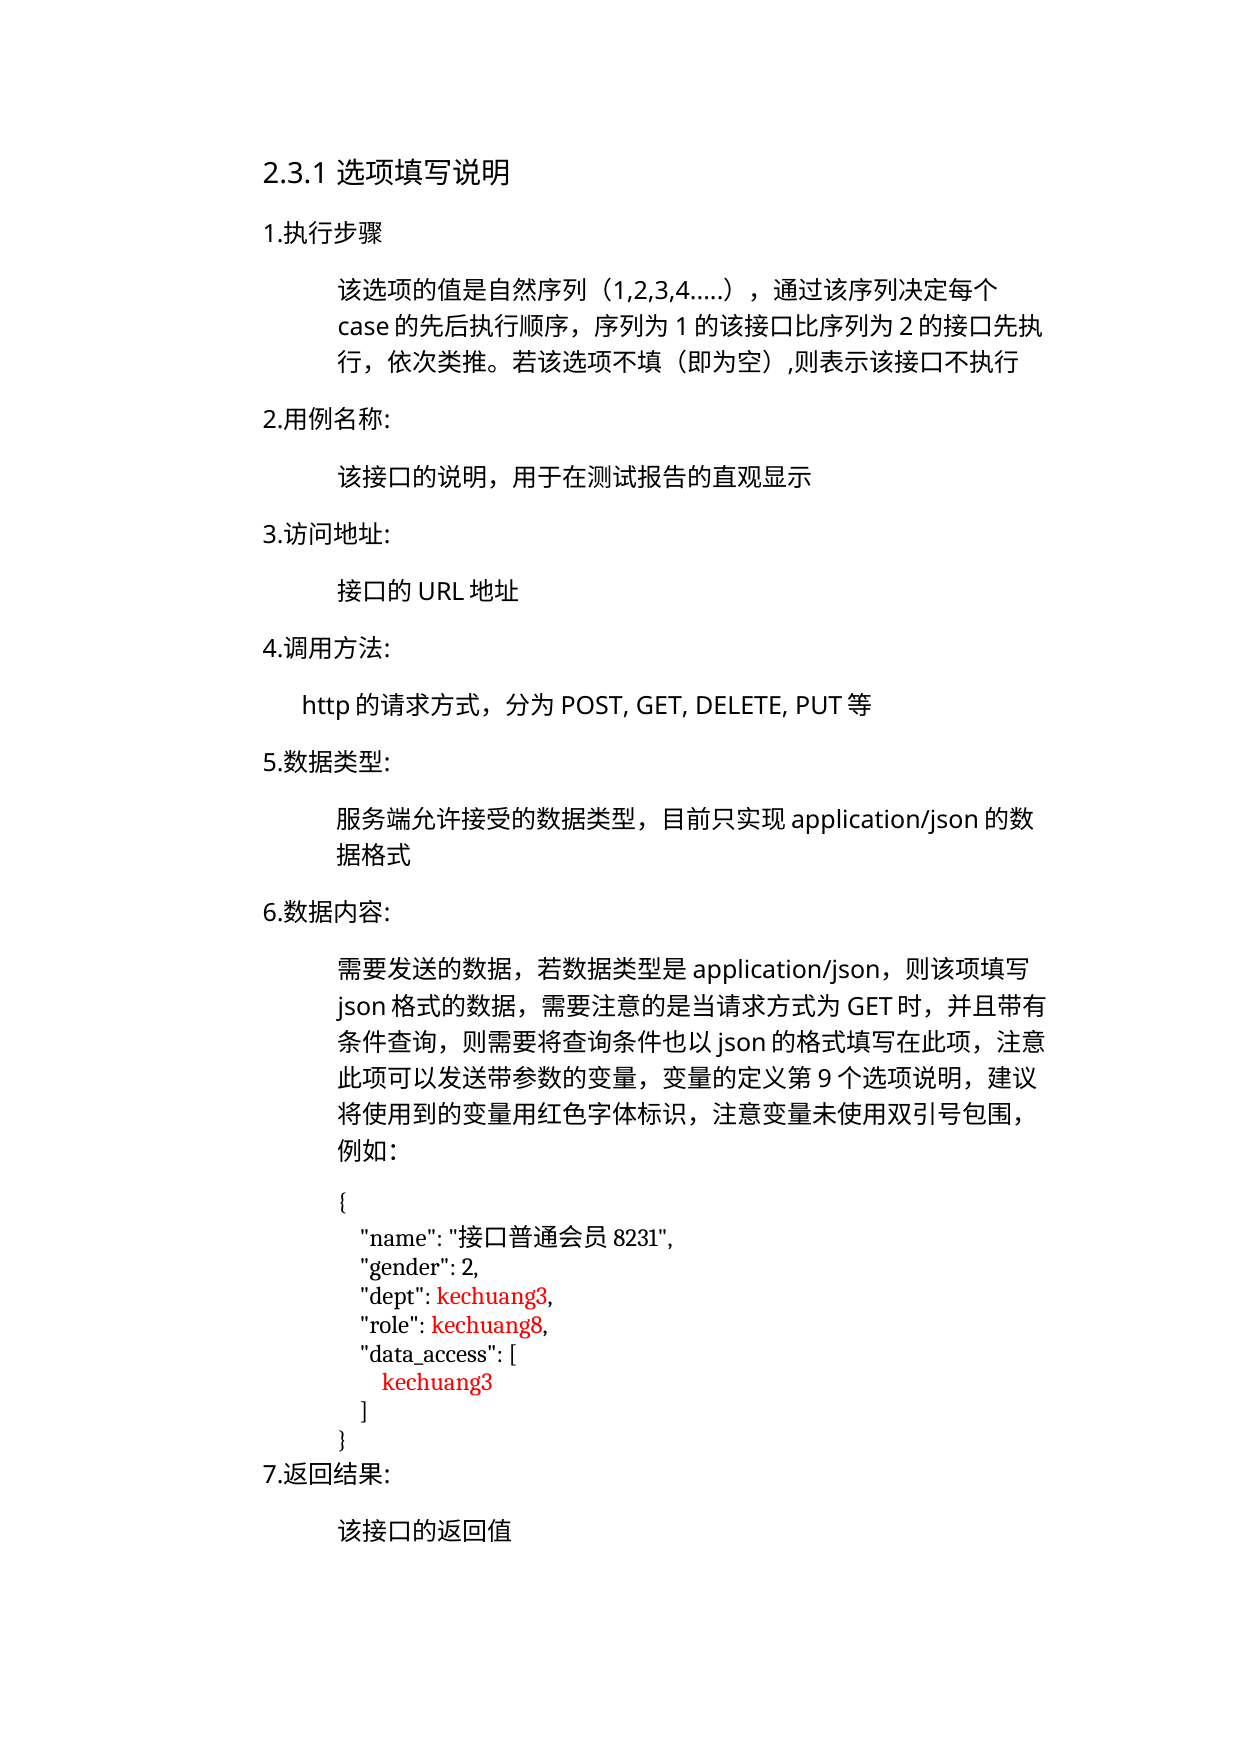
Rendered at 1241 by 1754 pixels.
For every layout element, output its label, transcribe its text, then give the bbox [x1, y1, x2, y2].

text 2.3.1 选项填写说明 [187, 150, 1053, 192]
text } [337, 1426, 1053, 1454]
text 5.数据类型: [187, 742, 1053, 779]
text "name": "接口普通会员8231", [337, 1217, 1053, 1253]
text ] [337, 1397, 1053, 1426]
text 该接口的说明，用于在测试报告的直观显示 [187, 457, 1053, 493]
text 4.调用方法: [187, 628, 1053, 664]
text "dept": kechuang3, [337, 1282, 1053, 1311]
text 7.返回结果: [187, 1454, 1053, 1491]
text "gender": 2, [337, 1253, 1053, 1282]
text 该选项的值是自然序列（1,2,3,4.....），通过该序列决定每个case的先后执行顺序，序列为1的该接口比序列为2的接口先执行，依次类推。若该选项不填（即为空）,则表示该接口不执行 [337, 270, 1053, 379]
text kechuang3 [337, 1368, 1053, 1397]
text http的请求方式，分为POST, GET, DELETE, PUT等 [187, 685, 1053, 722]
text 需要发送的数据，若数据类型是application/json，则该项填写json格式的数据，需要注意的是当请求方式为GET时，并且带有条件查询，则需要将查询条件也以json的格式填写在此项，注意此项可以发送带参数的变量，变量的定义第9个选项说明，建议将使用到的变量用红色字体标识，注意变量未使用双引号包围，例如： [337, 950, 1053, 1167]
text "data_access": [ [337, 1339, 1053, 1368]
text 该接口的返回值 [187, 1512, 1053, 1548]
text 6.数据内容: [187, 893, 1053, 929]
text 2.用例名称: [187, 400, 1053, 436]
text 服务端允许接受的数据类型，目前只实现application/json的数据格式 [336, 799, 1053, 872]
text 1.执行步骤 [187, 213, 1053, 249]
text { [337, 1188, 1053, 1217]
text 接口的URL地址 [256, 571, 1053, 607]
text 3.访问地址: [187, 514, 1053, 550]
text "role": kechuang8, [337, 1311, 1053, 1339]
